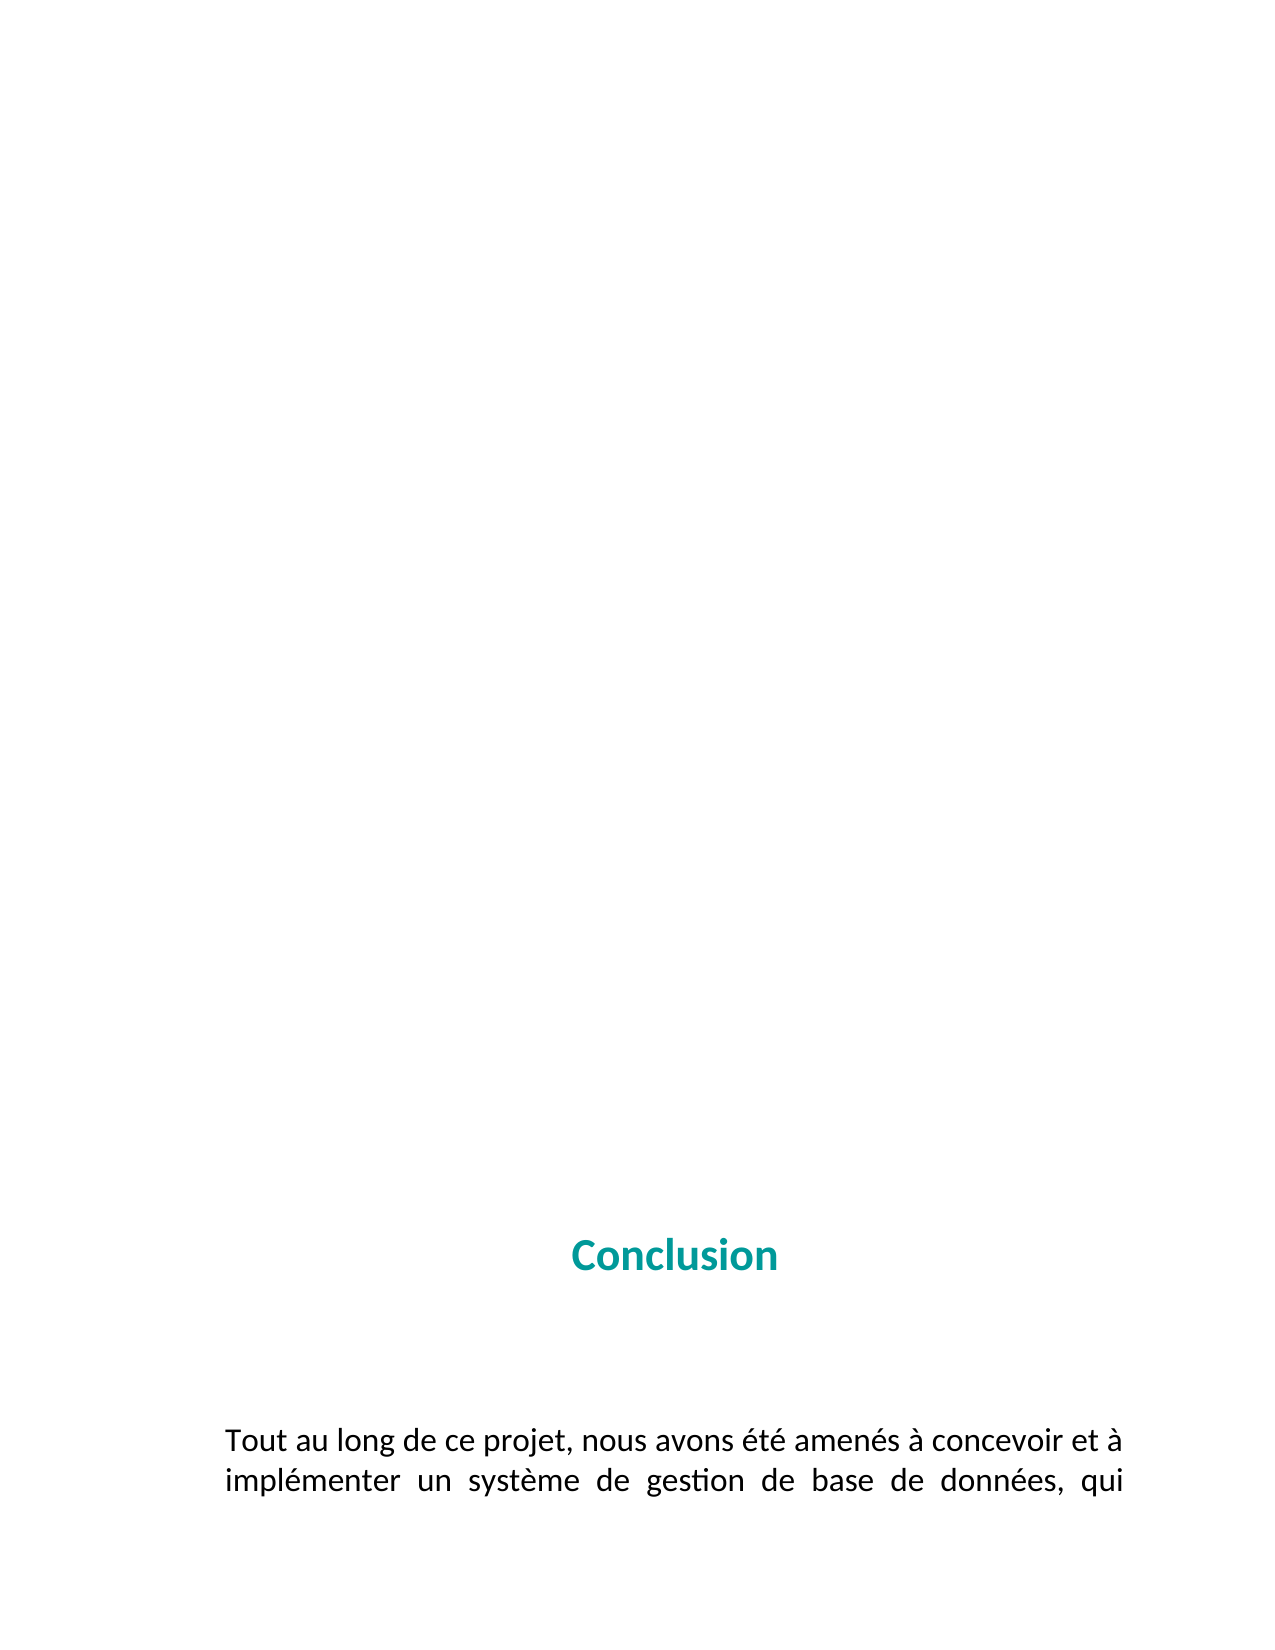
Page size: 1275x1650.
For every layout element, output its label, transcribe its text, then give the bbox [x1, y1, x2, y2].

list Conclusion [225, 1226, 1125, 1282]
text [225, 1418, 1125, 1500]
